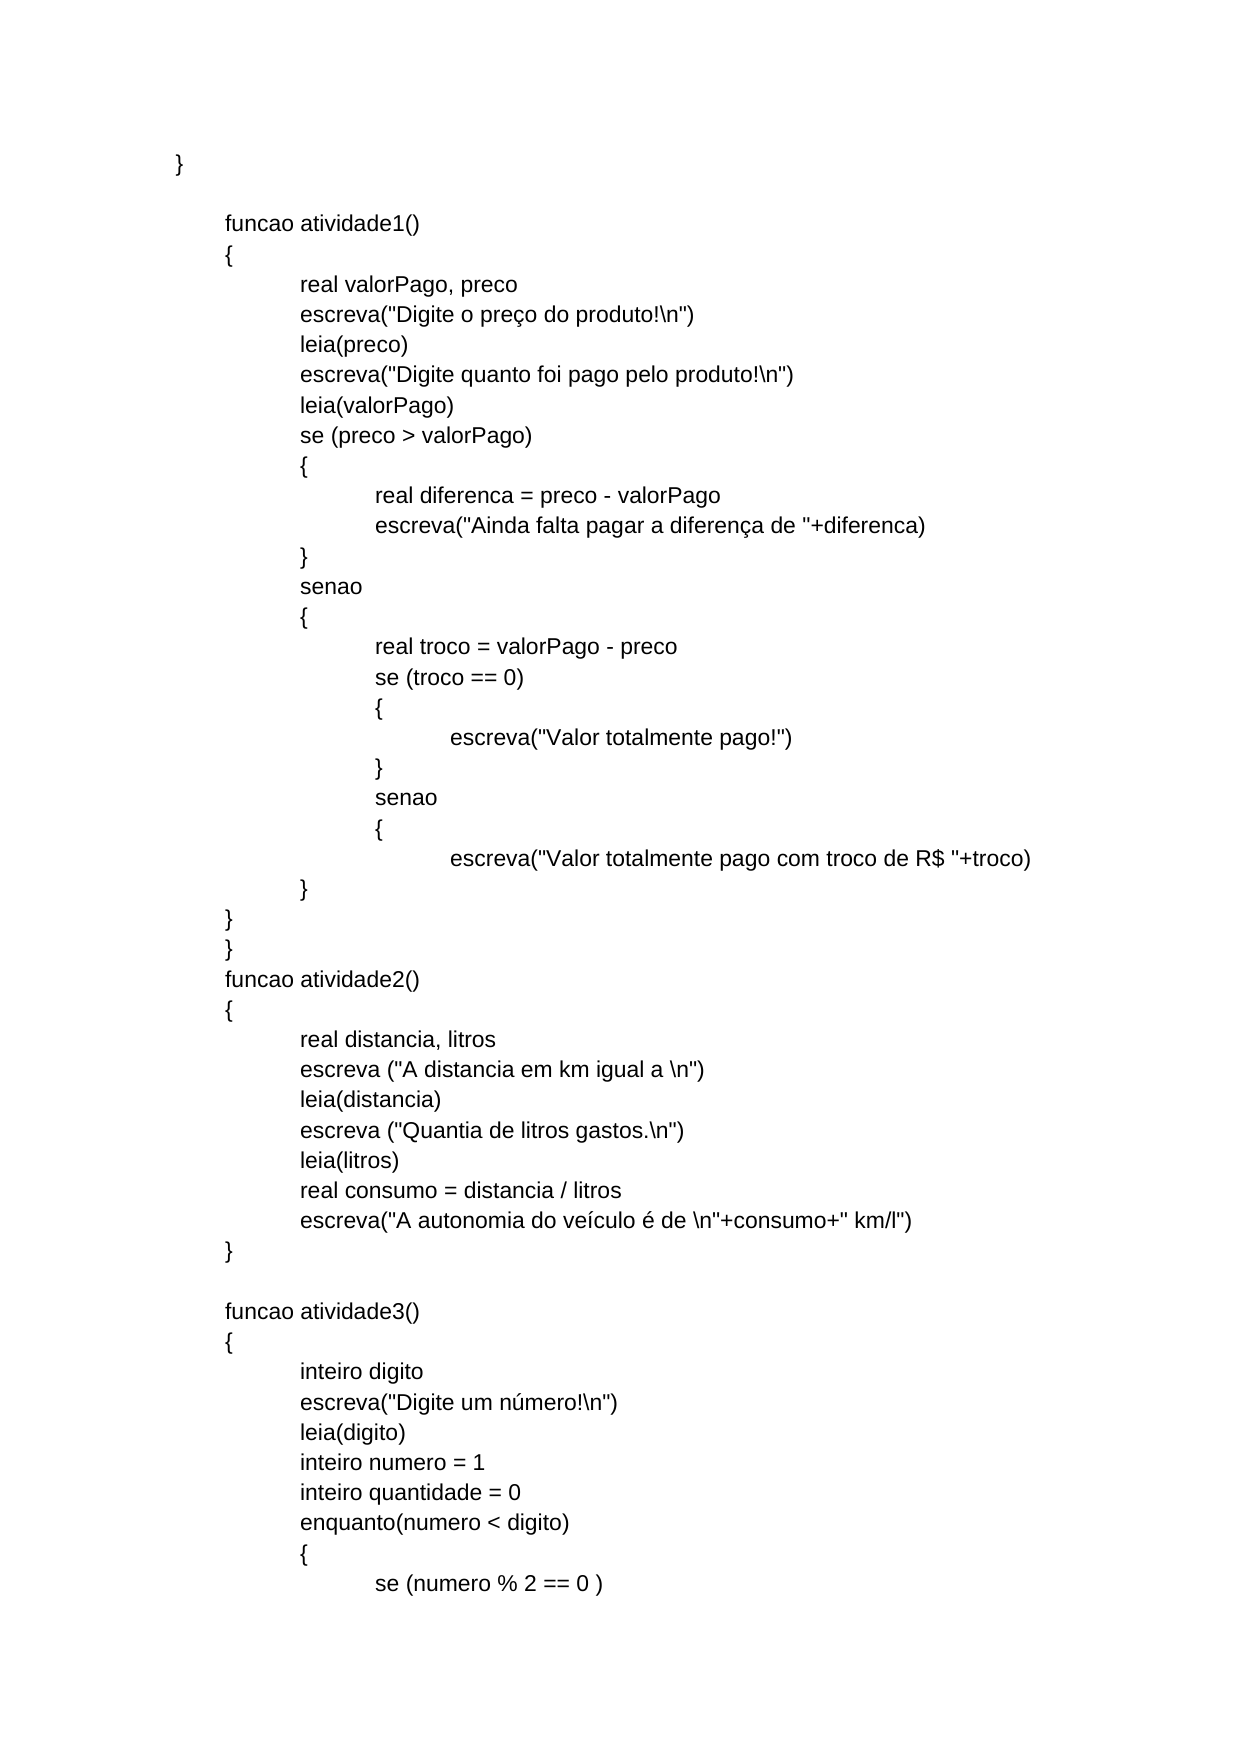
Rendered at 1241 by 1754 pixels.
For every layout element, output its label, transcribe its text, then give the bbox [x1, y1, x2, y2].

text inteiro numero = 1 [150, 1449, 1090, 1475]
text } [150, 150, 1090, 176]
text real diferenca = preco - valorPago [150, 482, 1090, 509]
text escreva ("Quantia de litros gastos.\n") [150, 1117, 1090, 1143]
text inteiro digito [150, 1358, 1090, 1385]
text } [150, 1237, 1090, 1264]
text leia(preco) [150, 331, 1090, 358]
text } [150, 543, 1090, 569]
text { [150, 996, 1090, 1022]
text senao [150, 784, 1090, 811]
text funcao atividade1() [150, 210, 1090, 237]
text funcao atividade3() [150, 1298, 1090, 1324]
text se (troco == 0) [150, 663, 1090, 690]
text { [150, 452, 1090, 478]
text } [150, 905, 1090, 932]
text { [150, 603, 1090, 629]
text { [150, 1539, 1090, 1566]
text funcao atividade2() [150, 966, 1090, 992]
text escreva("Ainda falta pagar a diferença de "+diferenca) [150, 512, 1090, 539]
text escreva("Digite quanto foi pago pelo produto!\n") [150, 361, 1090, 388]
text } [150, 935, 1090, 962]
text escreva("Digite o preço do produto!\n") [150, 301, 1090, 327]
text inteiro quantidade = 0 [150, 1479, 1090, 1506]
text escreva("Valor totalmente pago com troco de R$ "+troco) [150, 845, 1090, 871]
text se (numero % 2 == 0 ) [150, 1570, 1090, 1596]
text leia(distancia) [150, 1086, 1090, 1113]
text escreva("A autonomia do veículo é de \n"+consumo+" km/l") [150, 1207, 1090, 1234]
text enquanto(numero < digito) [150, 1509, 1090, 1536]
text { [150, 694, 1090, 720]
text real valorPago, preco [150, 271, 1090, 297]
text se (preco > valorPago) [150, 422, 1090, 448]
text leia(litros) [150, 1147, 1090, 1173]
text { [150, 1328, 1090, 1354]
text { [150, 814, 1090, 841]
text real consumo = distancia / litros [150, 1177, 1090, 1203]
text senao [150, 573, 1090, 599]
text escreva ("A distancia em km igual a \n") [150, 1056, 1090, 1083]
text leia(digito) [150, 1419, 1090, 1445]
text real distancia, litros [150, 1026, 1090, 1052]
text } [150, 754, 1090, 781]
text { [150, 241, 1090, 267]
text leia(valorPago) [150, 392, 1090, 418]
text escreva("Valor totalmente pago!") [150, 724, 1090, 750]
text real troco = valorPago - preco [150, 633, 1090, 660]
text } [150, 875, 1090, 901]
text escreva("Digite um número!\n") [150, 1388, 1090, 1415]
